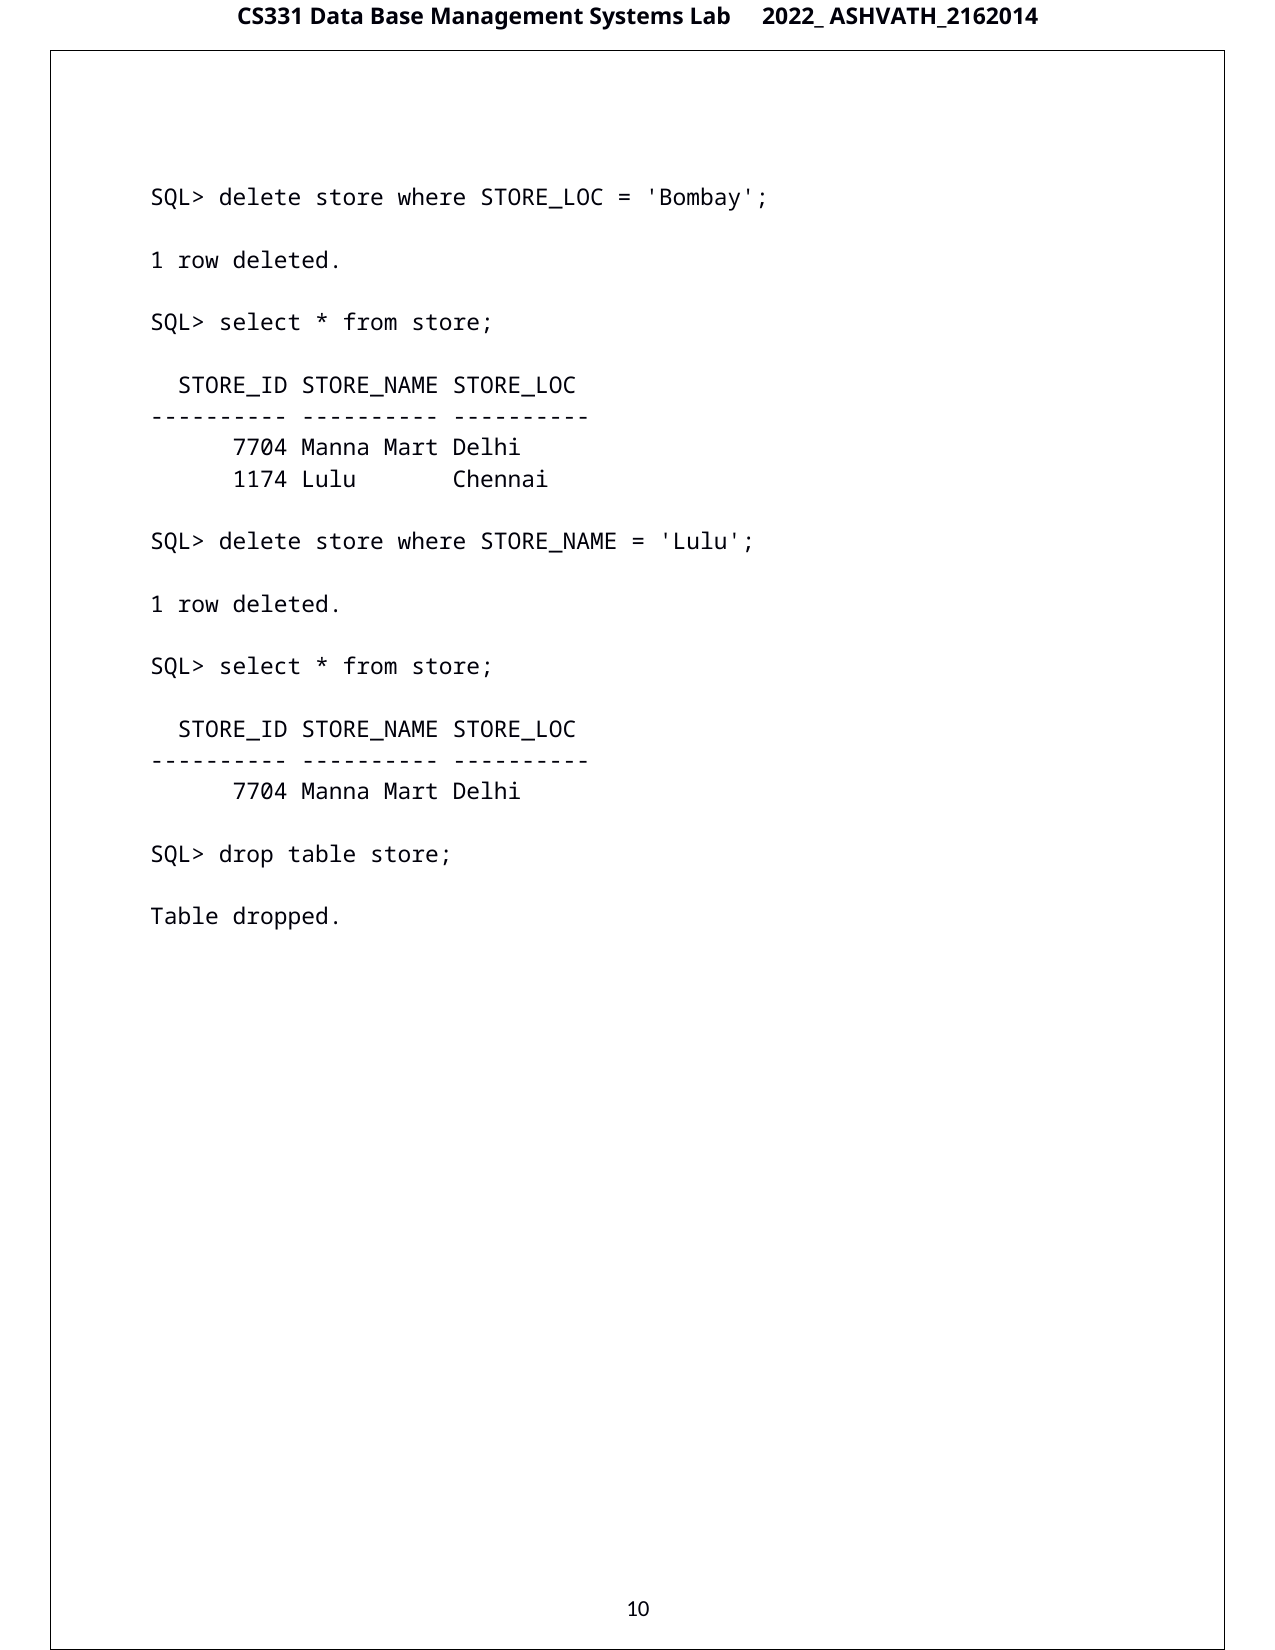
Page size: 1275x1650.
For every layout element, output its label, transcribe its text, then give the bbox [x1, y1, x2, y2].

text SQL> delete store where STORE_NAME = 'Lulu'; [150, 525, 1125, 556]
text SQL> drop table store; [150, 837, 1125, 869]
text 7704 Manna Mart Delhi [150, 431, 1125, 462]
text STORE_ID STORE_NAME STORE_LOC [150, 369, 1125, 400]
text SQL> select * from store; [150, 306, 1125, 337]
text Table dropped. [150, 900, 1125, 931]
text ---------- ---------- ---------- [150, 744, 1125, 775]
text 1 row deleted. [150, 244, 1125, 275]
text 1174 Lulu Chennai [150, 462, 1125, 494]
text 1 row deleted. [150, 587, 1125, 619]
text STORE_ID STORE_NAME STORE_LOC [150, 712, 1125, 744]
text SQL> select * from store; [150, 650, 1125, 681]
text SQL> delete store where STORE_LOC = 'Bombay'; [150, 181, 1125, 212]
text 7704 Manna Mart Delhi [150, 775, 1125, 806]
text ---------- ---------- ---------- [150, 400, 1125, 431]
